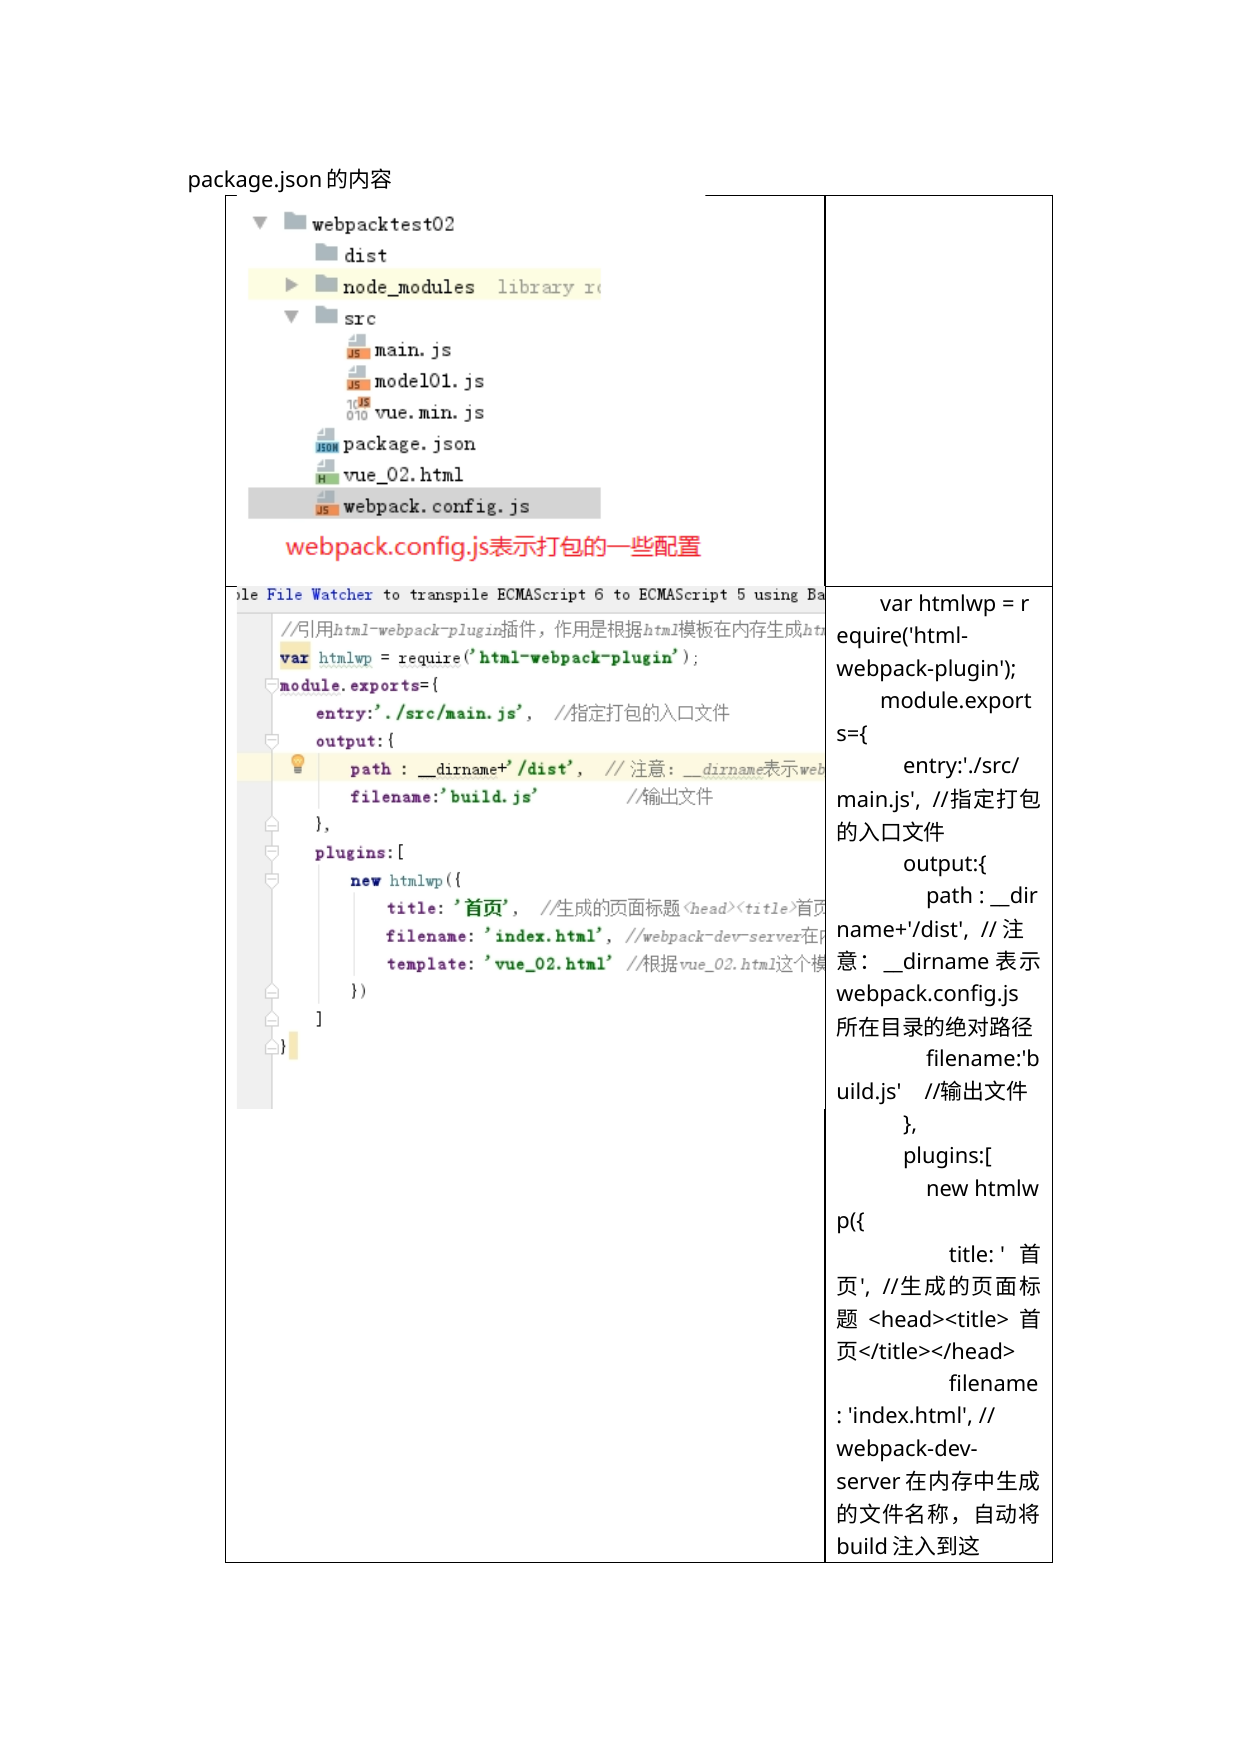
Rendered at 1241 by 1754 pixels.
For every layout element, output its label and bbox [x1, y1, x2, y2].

table_header [826, 196, 1052, 586]
text [187, 162, 1053, 194]
picture [236, 586, 825, 1109]
table_cell [826, 587, 1052, 1562]
table_header [226, 196, 824, 586]
picture [236, 195, 706, 566]
table_cell [226, 587, 824, 1562]
